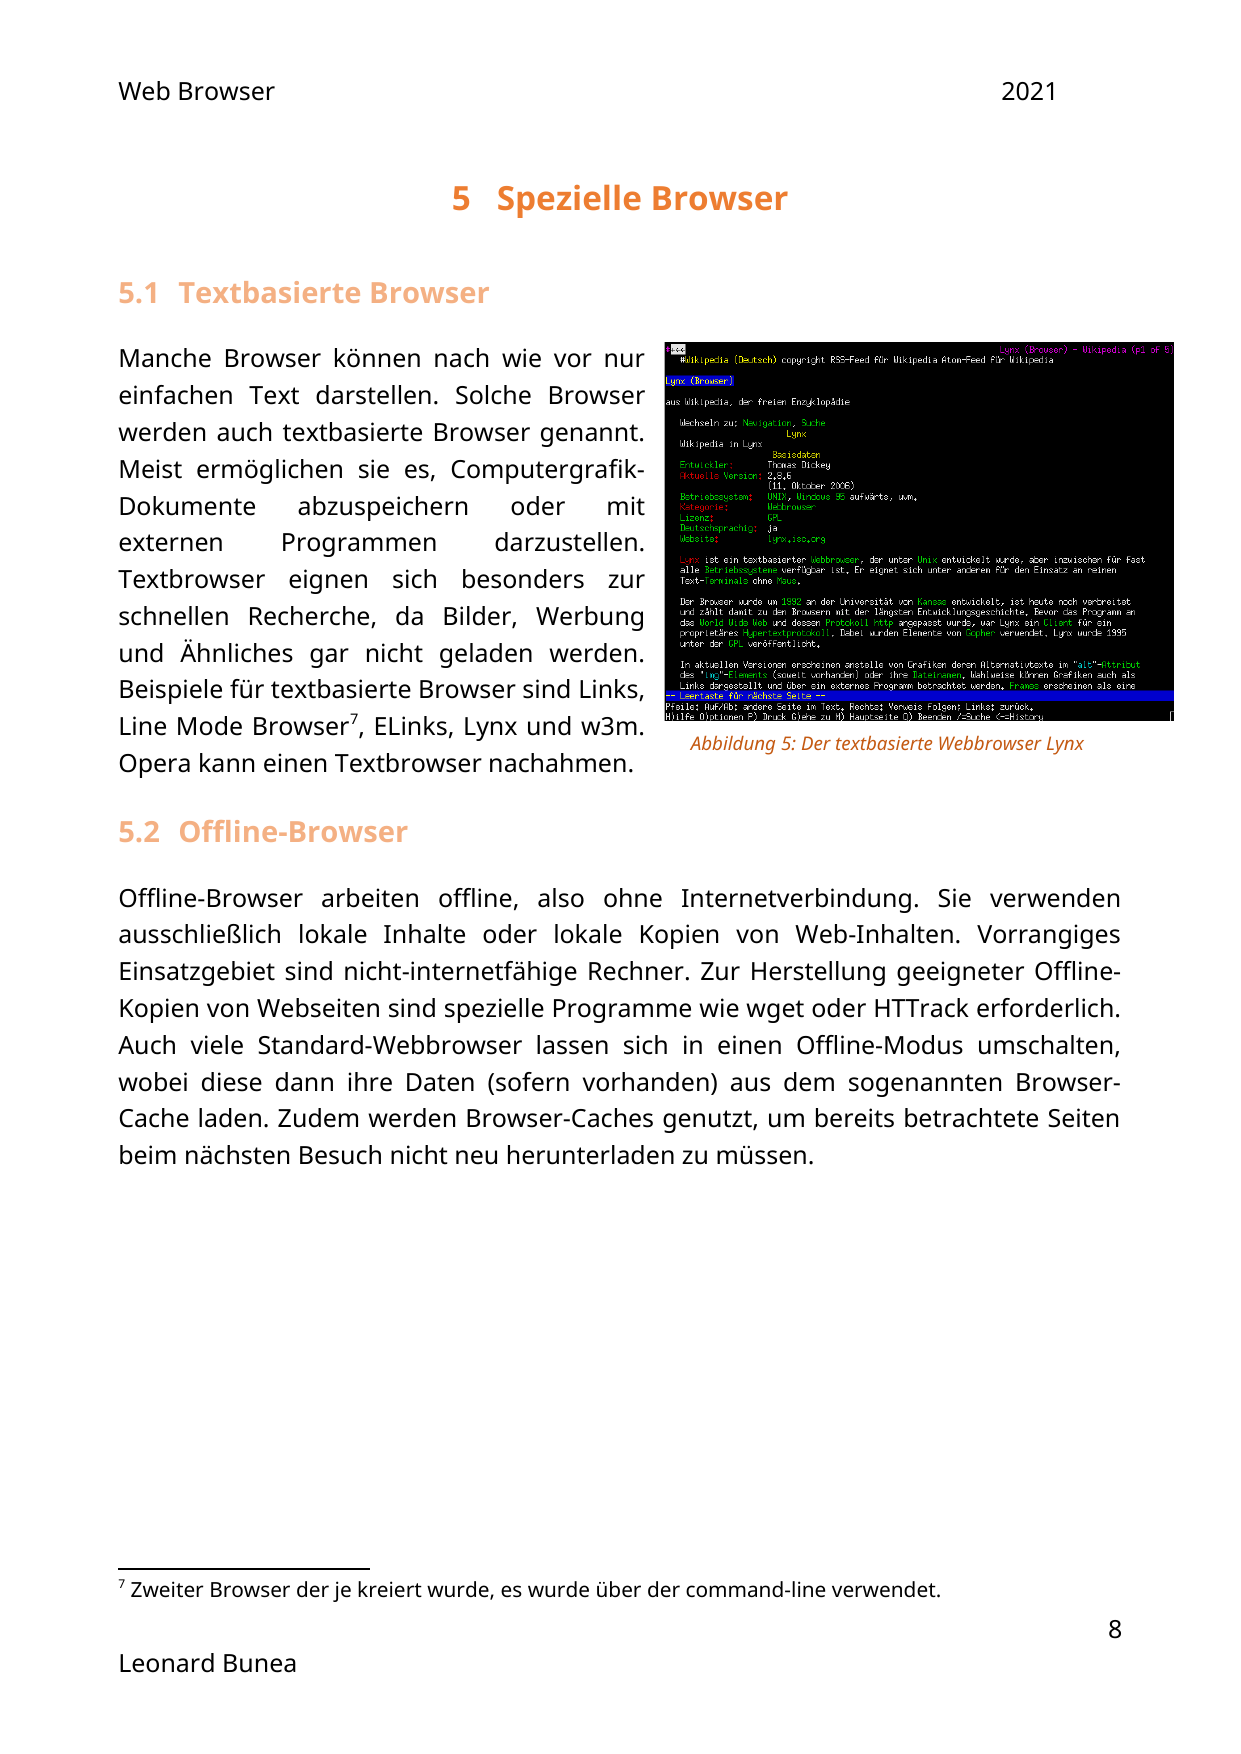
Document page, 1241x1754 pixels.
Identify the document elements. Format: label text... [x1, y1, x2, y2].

picture [664, 342, 1174, 721]
subtitle Spezielle Browser [118, 175, 1122, 220]
subtitle Offline-Browser [118, 812, 1122, 851]
text Offline-Browser arbeiten offline, also ohne Internetverbindung. Sie verwenden ausschließlich lokale Inhalte oder lokale Kopien von Web-Inhalten. Vorrangiges Einsatzgebiet sind nicht-internetfähige Rechner. Zur Herstellung geeigneter Offline-Kopien von Webseiten sind spezielle Programme wie wget oder HTTrack erforderlich. Auch viele Standard-Webbrowser lassen sich in einen Offline-Modus umschalten, wobei diese dann ihre Daten (sofern vorhanden) aus dem sogenannten Browser-Cache laden. Zudem werden Browser-Caches genutzt, um bereits betrachtete Seiten beim nächsten Besuch nicht neu herunterladen zu müssen. [118, 880, 1122, 1172]
subtitle Textbasierte Browser [118, 272, 1122, 312]
